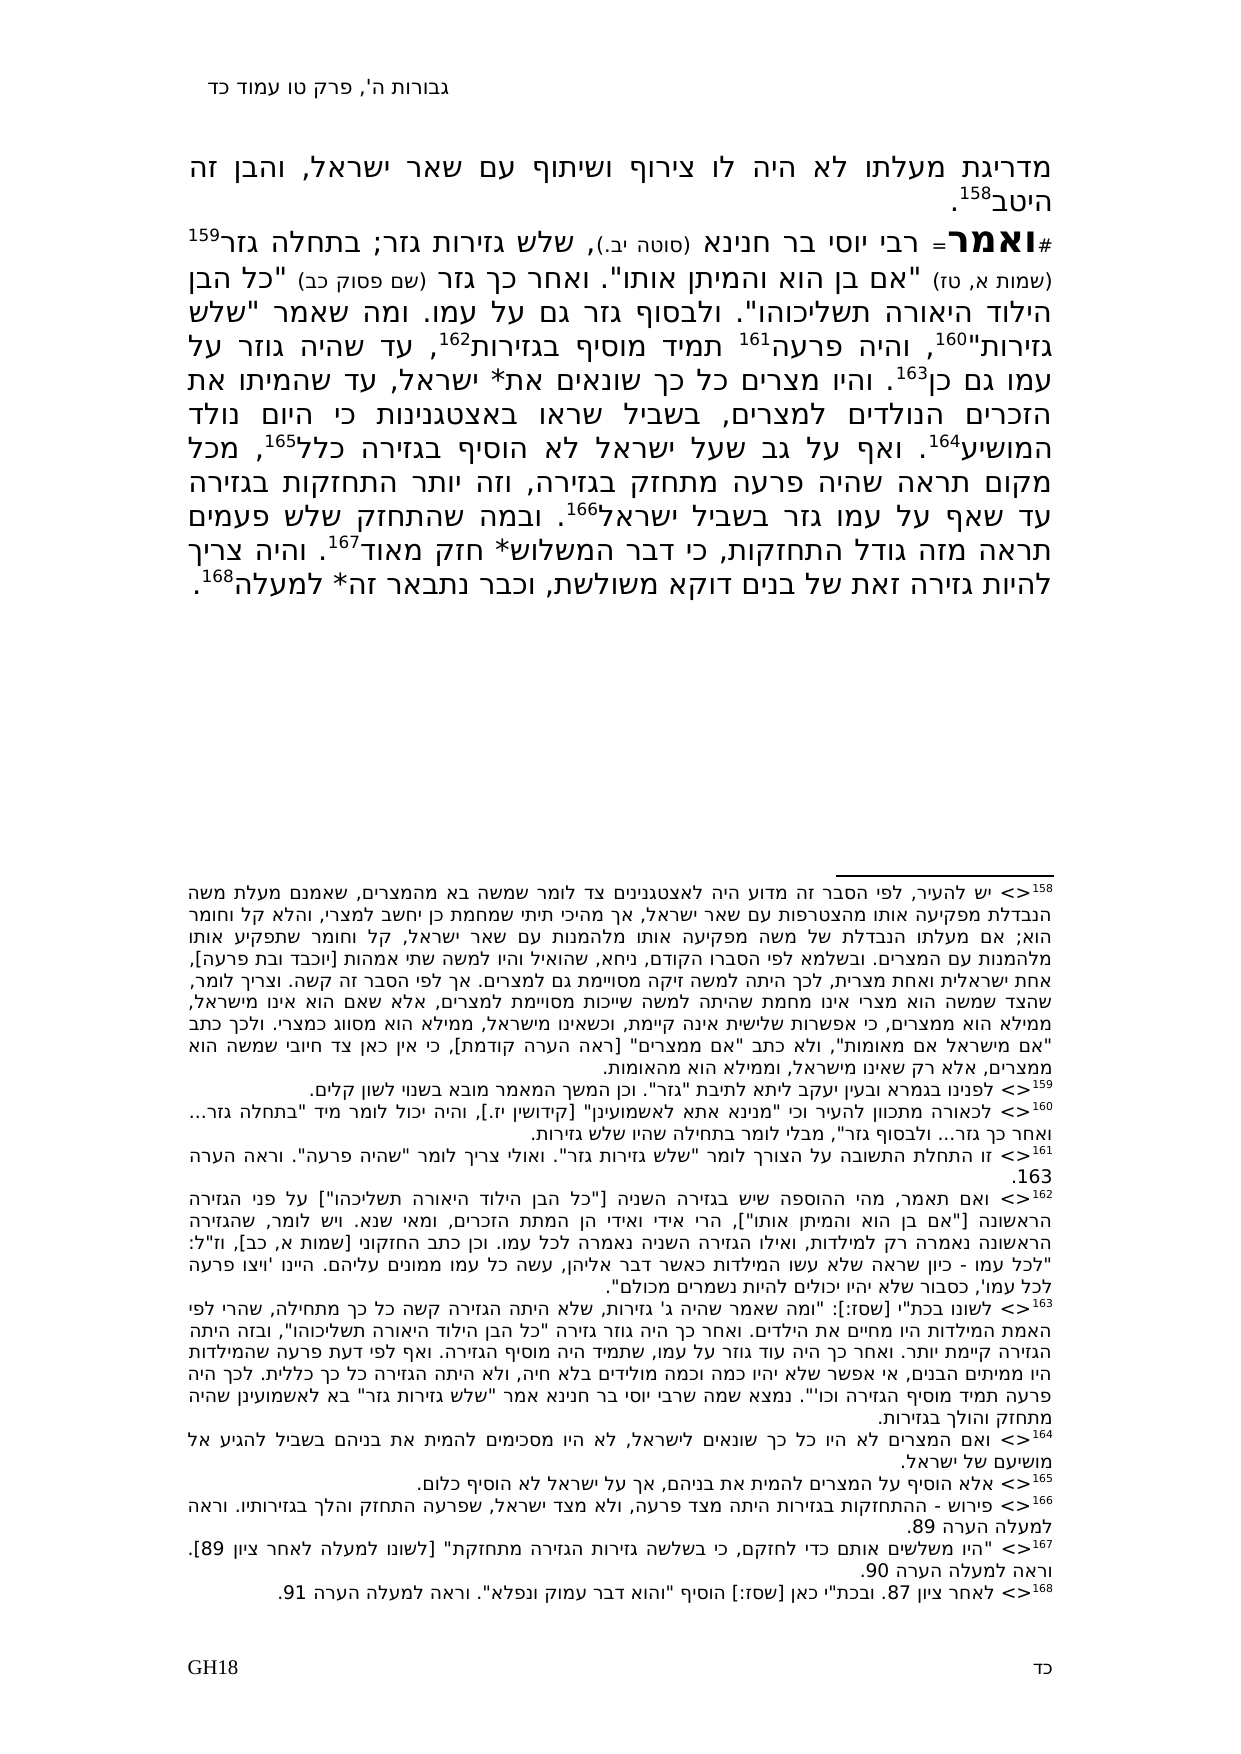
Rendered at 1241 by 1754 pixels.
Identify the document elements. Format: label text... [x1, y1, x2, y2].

text #ועוד=, כאשר תדע מדריגת משה רבינו עליו השלום במה שהיה נבדל מכלל ישראל במעלה שלו, ולא נשתתף עם שאר ישראל במעלתם, לא היו יכולים לדעת אם מישראל, אם מאומות. כי לפי מדריגת מעלתו לא היה לו צירוף ושיתוף עם שאר ישראל, והבן זה היטב. [187, 150, 1053, 218]
text #ואמר= רבי יוסי בר חנינא (סוטה יב.), שלש גזירות גזר; בתחלה גזר (שמות א, טז) "אם בן הוא והמיתן אותו". ואחר כך גזר (שם פסוק כב) "כל הבן הילוד היאורה תשליכוהו". ולבסוף גזר גם על עמו. ומה שאמר "שלש גזירות", והיה פרעה תמיד מוסיף בגזירות, עד שהיה גוזר על עמו גם כן. והיו מצרים כל כך שונאים את* ישראל, עד שהמיתו את הזכרים הנולדים למצרים, בשביל שראו באצטגנינות כי היום נולד המושיע. ואף על גב שעל ישראל לא הוסיף בגזירה כלל, מכל מקום תראה שהיה פרעה מתחזק בגזירה, וזה יותר התחזקות בגזירה עד שאף על עמו גזר בשביל ישראל. ובמה שהתחזק שלש פעמים תראה מזה גודל התחזקות, כי דבר המשלוש* חזק מאוד. והיה צריך להיות גזירה זאת של בנים דוקא משולשת, וכבר נתבאר זה* למעלה. [187, 218, 1053, 601]
